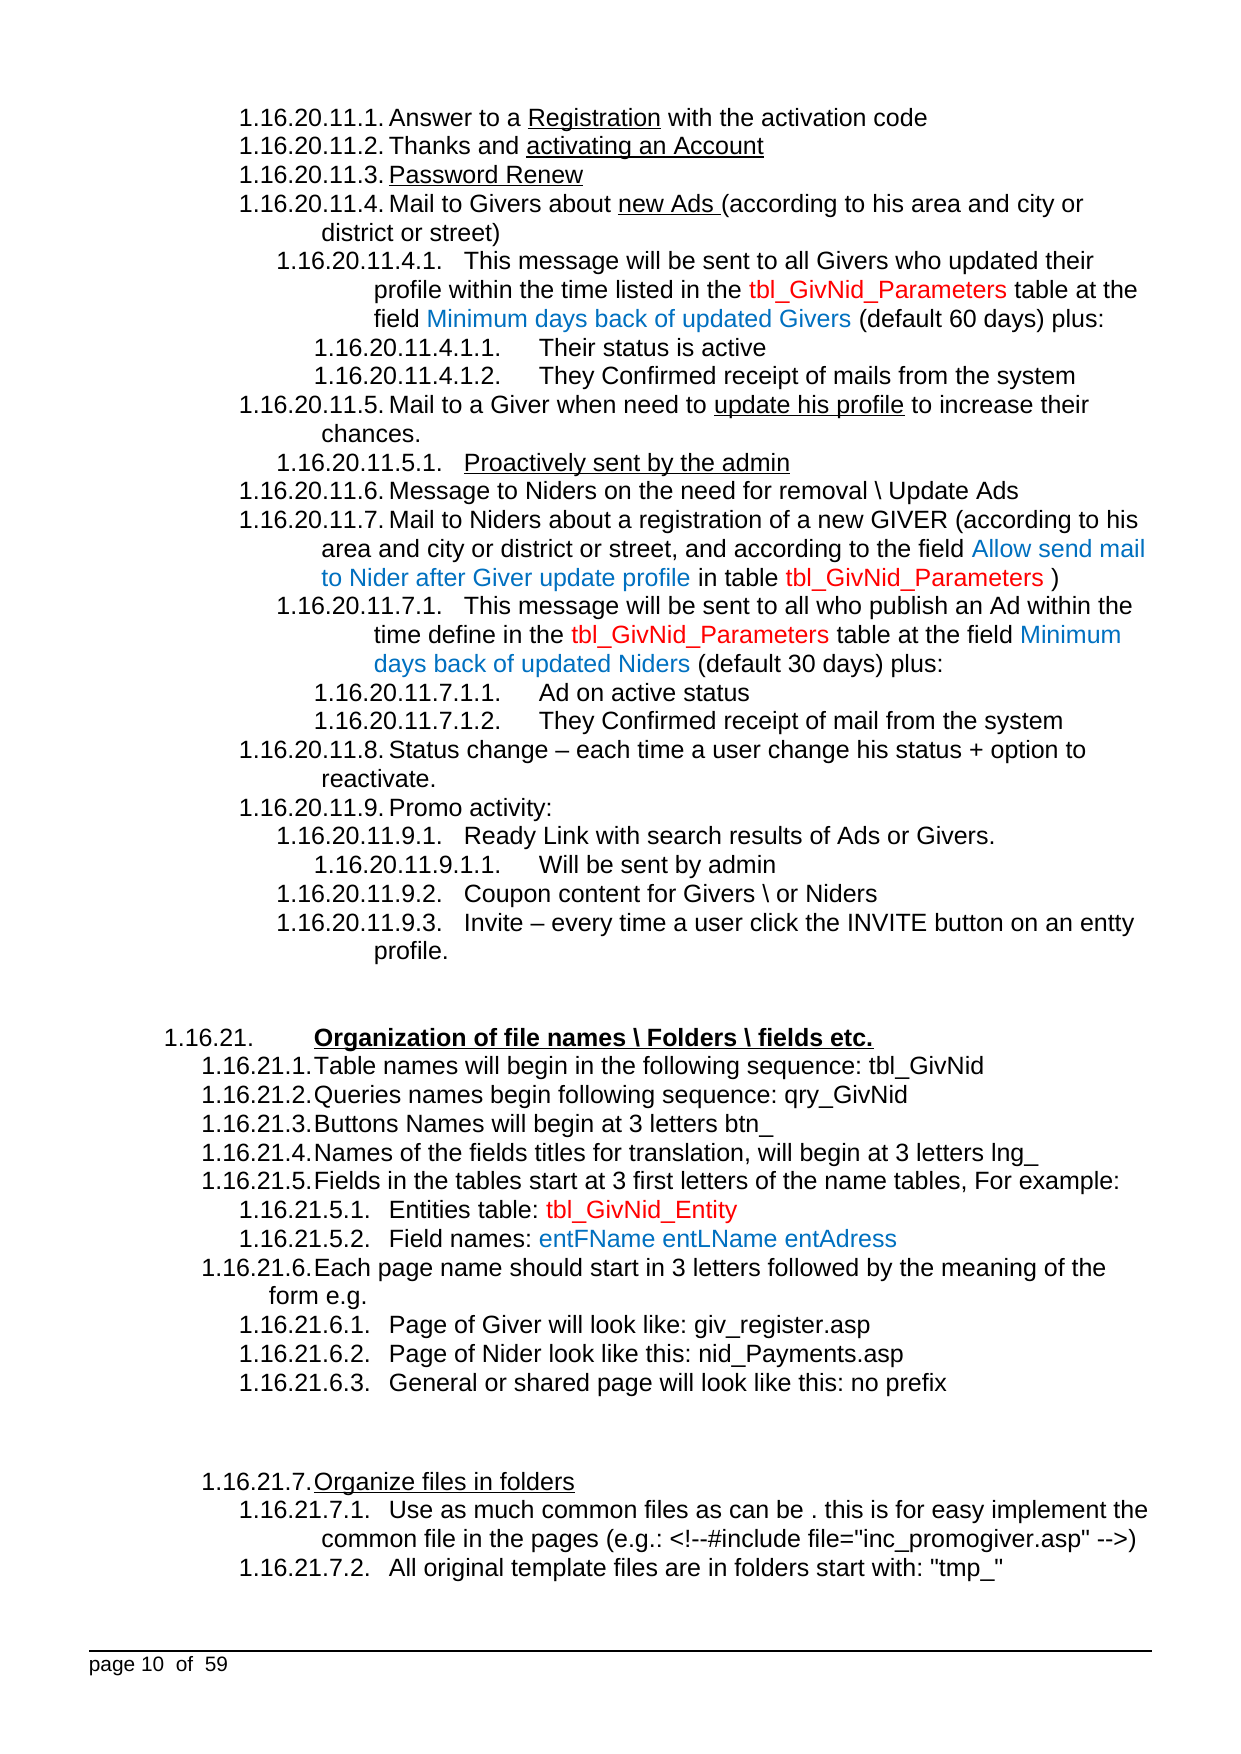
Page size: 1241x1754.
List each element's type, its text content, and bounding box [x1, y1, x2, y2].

list Field names: entFName entLName entAdress [239, 1224, 1152, 1252]
list Use as much common files as can be . this is for easy implement the common file in the pages (e.g.: <!--#include file="inc_promogiver.asp" -->) [239, 1495, 1152, 1553]
list Thanks and activating an Account [239, 131, 1152, 160]
list This message will be sent to all who publish an Ad within the time define in the tbl_GivNid_Parameters table at the field Minimum days back of updated Niders (default 30 days) plus: [276, 591, 1152, 677]
list Each page name should start in 3 letters followed by the meaning of the form e.g. [201, 1252, 1152, 1310]
list Page of Giver will look like: giv_register.asp [239, 1310, 1152, 1339]
list Message to Niders on the need for removal \ Update Ads [239, 476, 1152, 505]
list General or shared page will look like this: no prefix [239, 1367, 1152, 1396]
list Mail to Givers about new Ads (according to his area and ​​city or district or street) [239, 189, 1152, 246]
list Promo activity: [239, 792, 1152, 821]
list Ad on active status [314, 677, 1152, 706]
list Page of Nider look like this: nid_Payments.asp [239, 1339, 1152, 1367]
list Invite – every time a user click the INVITE button on an entty profile. [276, 907, 1152, 1022]
list This message will be sent to all Givers who updated their profile within the time listed in the tbl_GivNid_Parameters table at the field Minimum days back of updated Givers (default 60 days) plus: [276, 246, 1152, 332]
list Answer to a Registration with the activation code [239, 102, 1152, 131]
list Queries names begin following sequence: qry_GivNid [201, 1080, 1152, 1109]
list Will be sent by admin [314, 850, 1152, 879]
list Organization of file names \ Folders \ fields etc. [164, 1022, 1152, 1051]
list Their status is active [314, 332, 1152, 361]
list Coupon content for Givers \ or Niders [276, 879, 1152, 907]
list Mail to a Giver when need to update his profile to increase their chances. [239, 390, 1152, 447]
list Status change – each time a user change his status + option to reactivate. [239, 735, 1152, 792]
list Fields in the tables start at 3 first letters of the name tables, For example: [201, 1166, 1152, 1195]
list All original template files are in folders start with: "tmp_" [239, 1553, 1152, 1582]
list Buttons Names will begin at 3 letters btn_ [201, 1109, 1152, 1137]
list Organize files in folders [201, 1467, 1152, 1495]
list They Confirmed receipt of mail from the system [314, 706, 1152, 735]
list Names of the fields titles for translation, will begin at 3 letters lng_ [201, 1137, 1152, 1166]
list Entities table: tbl_GivNid_Entity [239, 1195, 1152, 1224]
list Mail to Niders about a registration of a new GIVER (according to his area and ​​city or district or street, and according to the field Allow send mail to Nider after Giver update profile in table tbl_GivNid_Parameters ) [239, 505, 1152, 591]
list They Confirmed receipt of mails from the system [314, 361, 1152, 390]
list Table names will begin in the following sequence: tbl_GivNid [201, 1051, 1152, 1080]
list Password Renew [239, 160, 1152, 189]
list Ready Link with search results of Ads or Givers. [276, 821, 1152, 850]
list Proactively sent by the admin [276, 447, 1152, 476]
